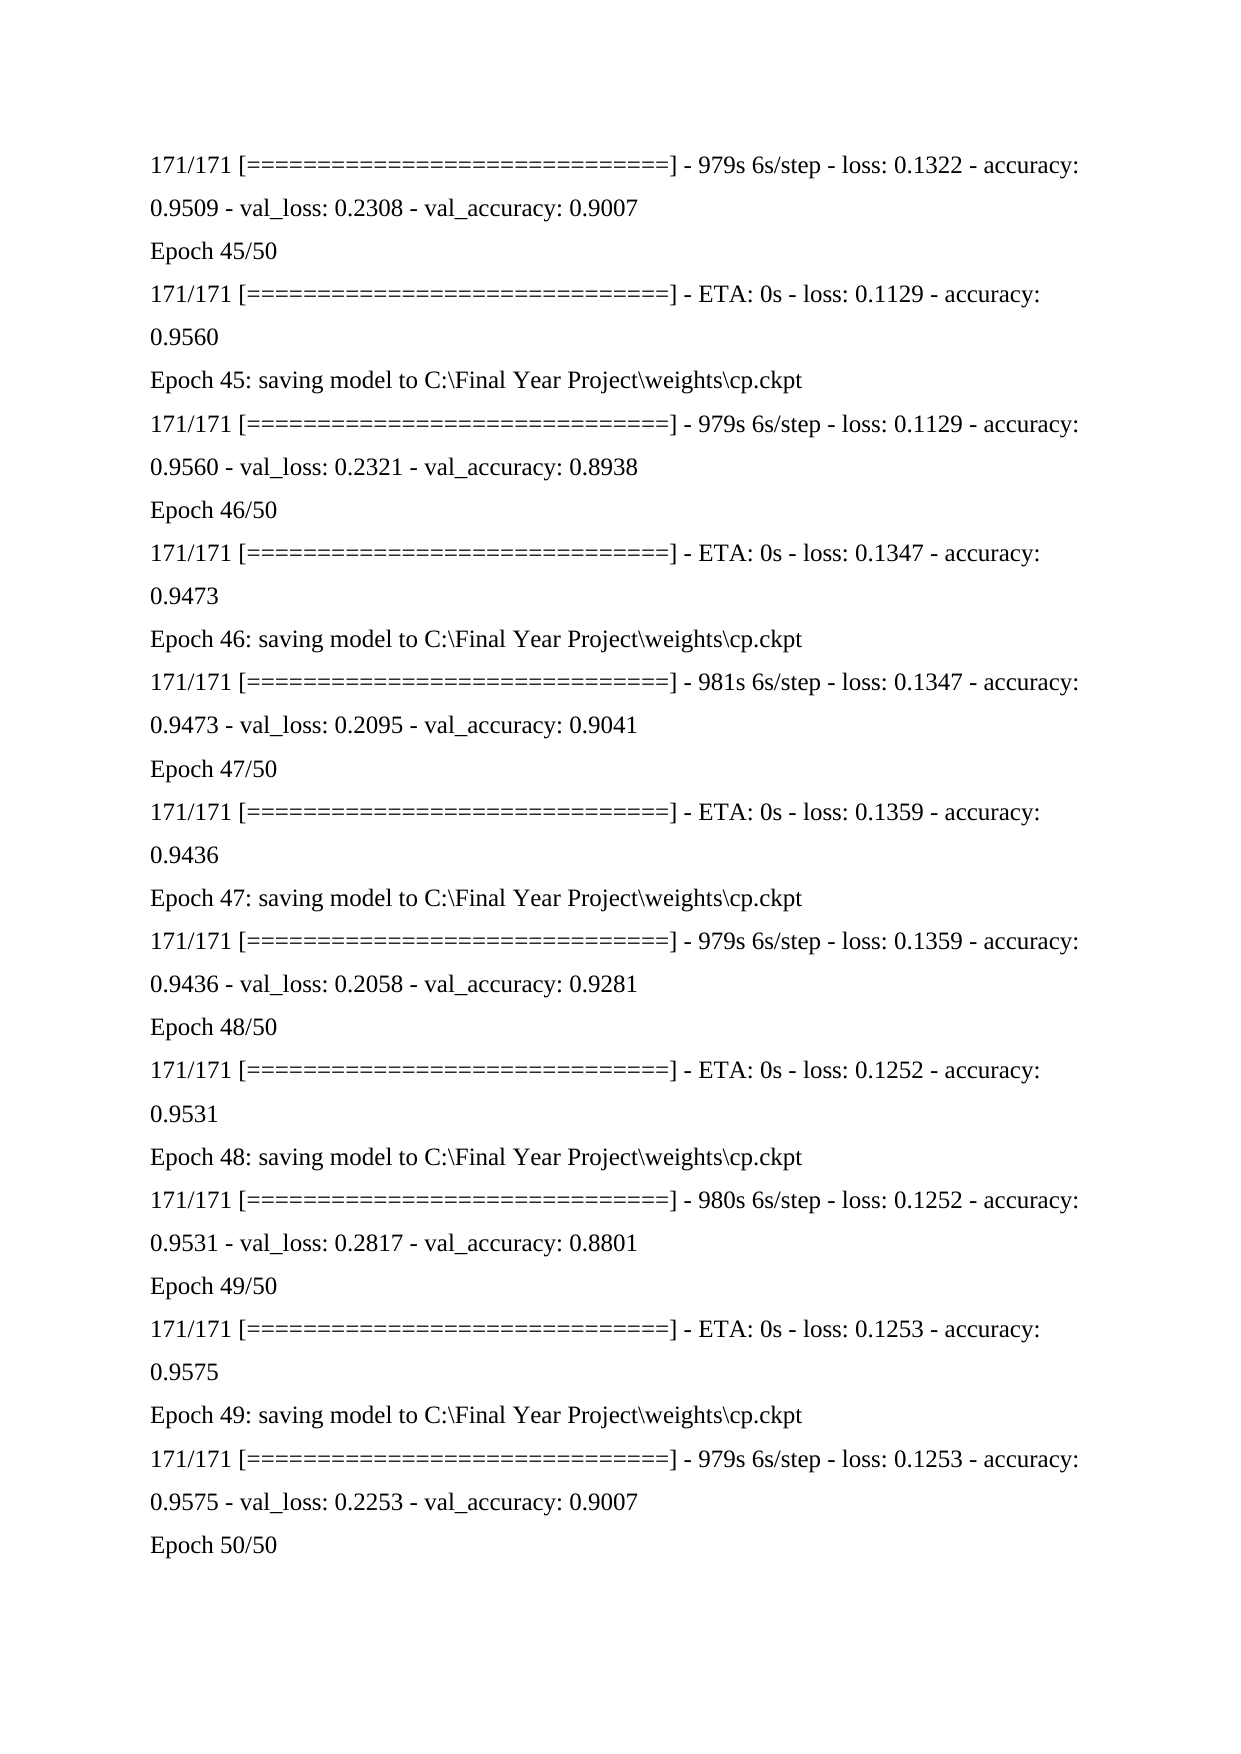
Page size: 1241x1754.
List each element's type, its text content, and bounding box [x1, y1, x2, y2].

text Epoch 47: saving model to C:\Final Year Project\weights\cp.ckpt [150, 883, 1090, 912]
text 171/171 [==============================] - ETA: 0s - loss: 0.1359 - accuracy: 0.9436 [150, 797, 1090, 869]
text 171/171 [==============================] - ETA: 0s - loss: 0.1347 - accuracy: 0.9473 [150, 538, 1090, 610]
text Epoch 45/50 [150, 236, 1090, 265]
text Epoch 47/50 [150, 754, 1090, 782]
text 171/171 [==============================] - 981s 6s/step - loss: 0.1347 - accuracy: 0.9473 - val_loss: 0.2095 - val_accuracy: 0.9041 [150, 667, 1090, 739]
text 171/171 [==============================] - 979s 6s/step - loss: 0.1129 - accuracy: 0.9560 - val_loss: 0.2321 - val_accuracy: 0.8938 [150, 409, 1090, 481]
text 171/171 [==============================] - ETA: 0s - loss: 0.1129 - accuracy: 0.9560 [150, 279, 1090, 351]
text Epoch 46: saving model to C:\Final Year Project\weights\cp.ckpt [150, 624, 1090, 653]
text Epoch 46/50 [150, 495, 1090, 524]
text Epoch 50/50 [150, 1530, 1090, 1559]
text 171/171 [==============================] - 979s 6s/step - loss: 0.1253 - accuracy: 0.9575 - val_loss: 0.2253 - val_accuracy: 0.9007 [150, 1444, 1090, 1516]
text 171/171 [==============================] - ETA: 0s - loss: 0.1253 - accuracy: 0.9575 [150, 1314, 1090, 1386]
text Epoch 45: saving model to C:\Final Year Project\weights\cp.ckpt [150, 366, 1090, 394]
text 171/171 [==============================] - 980s 6s/step - loss: 0.1252 - accuracy: 0.9531 - val_loss: 0.2817 - val_accuracy: 0.8801 [150, 1185, 1090, 1257]
text Epoch 48: saving model to C:\Final Year Project\weights\cp.ckpt [150, 1142, 1090, 1171]
text Epoch 49: saving model to C:\Final Year Project\weights\cp.ckpt [150, 1401, 1090, 1429]
text Epoch 49/50 [150, 1271, 1090, 1300]
text Epoch 48/50 [150, 1012, 1090, 1041]
text 171/171 [==============================] - 979s 6s/step - loss: 0.1322 - accuracy: 0.9509 - val_loss: 0.2308 - val_accuracy: 0.9007 [150, 150, 1090, 222]
text 171/171 [==============================] - ETA: 0s - loss: 0.1252 - accuracy: 0.9531 [150, 1056, 1090, 1127]
text 171/171 [==============================] - 979s 6s/step - loss: 0.1359 - accuracy: 0.9436 - val_loss: 0.2058 - val_accuracy: 0.9281 [150, 926, 1090, 998]
